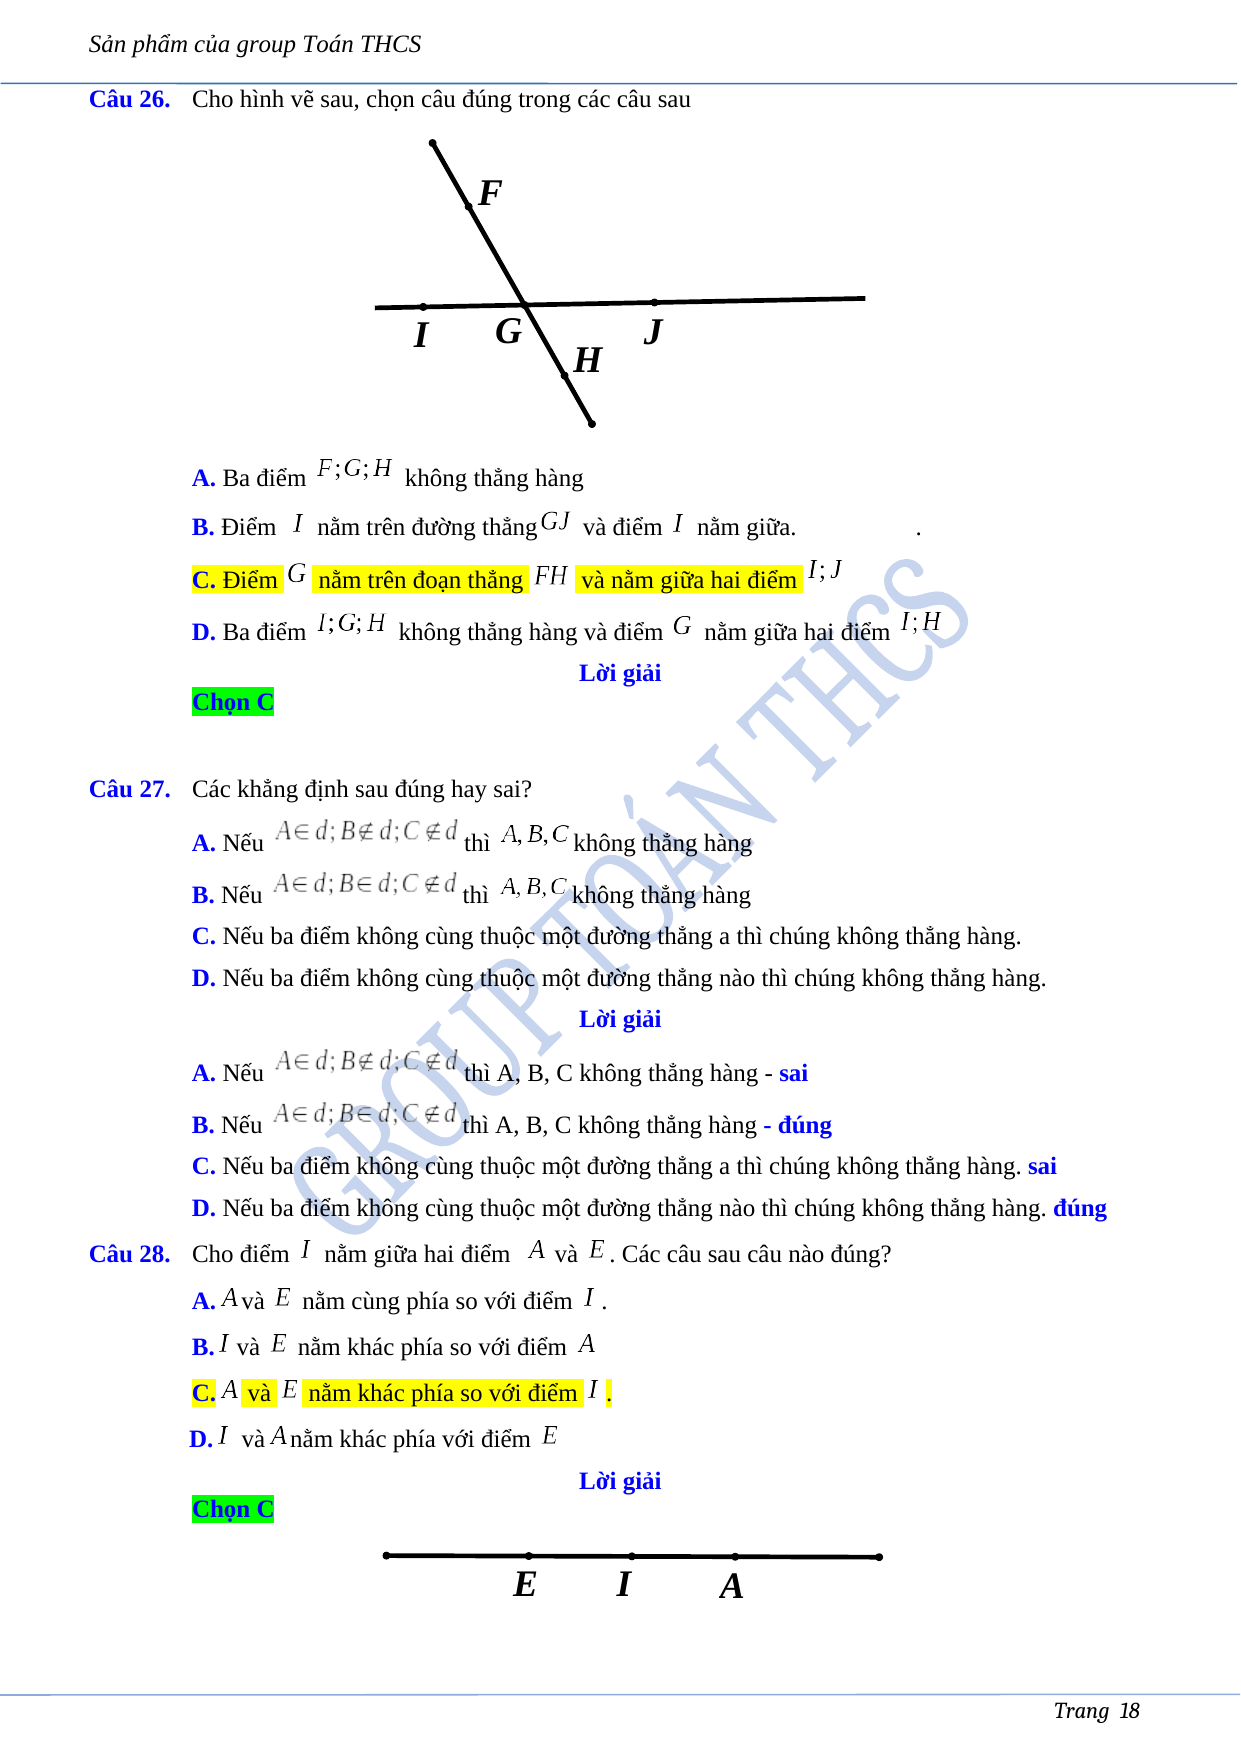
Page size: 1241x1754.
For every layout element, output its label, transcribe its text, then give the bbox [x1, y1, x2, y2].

text B. Nếu thì A, B, C không thẳng hàng - đúng [192, 1099, 1152, 1139]
text Lời giải [88, 1466, 1152, 1494]
text A. Nếu thì A, B, C không thẳng hàng - sai [192, 1047, 1152, 1087]
text C. Nếu ba điểm không cùng thuộc một đường thẳng a thì chúng không thẳng hàng. [192, 921, 1152, 950]
text C. Nếu ba điểm không cùng thuộc một đường thẳng a thì chúng không thẳng hàng. sai [192, 1151, 1152, 1180]
text D. Nếu ba điểm không cùng thuộc một đường thẳng nào thì chúng không thẳng hàng. [192, 963, 1152, 991]
text Câu 27. Các khẳng định sau đúng hay sai? [88, 774, 1152, 803]
text A.và nằm cùng phía so với điểm . [192, 1282, 1152, 1315]
text D. Nếu ba điểm không cùng thuộc một đường thẳng nào thì chúng không thẳng hàng. đúng [192, 1193, 1152, 1221]
text A. Ba điểm không thẳng hàng [192, 452, 1152, 492]
text Lời giải [88, 658, 1152, 687]
text Lời giải [88, 1004, 1152, 1033]
text D. Ba điểm không thẳng hàng và điểm nằm giữa hai điểm [192, 606, 1152, 646]
text Chọn C [274, 687, 1152, 716]
text Câu 26. Cho hình vẽ sau, chọn câu đúng trong các câu sau [88, 84, 1152, 113]
text B.và nằm khác phía so với điểm [192, 1328, 1152, 1361]
text Chọn C [192, 1494, 1152, 1523]
text C. và nằm khác phía so với điểm . [192, 1374, 1152, 1407]
text D. vànằm khác phía với điểm [189, 1420, 1152, 1453]
text Câu 28. Cho điểm nằm giữa hai điểm và . Các câu sau câu nào đúng? [88, 1234, 1152, 1267]
text B. Điểm nằm trên đường thẳng và điểm nằm giữa. . [192, 504, 1152, 541]
text C. Điểm nằm trên đoạn thẳng và nằm giữa hai điểm [192, 554, 1152, 593]
text A. Nếu thì không thẳng hàng [192, 817, 1152, 857]
text B. Nếu thì không thẳng hàng [192, 869, 1152, 909]
